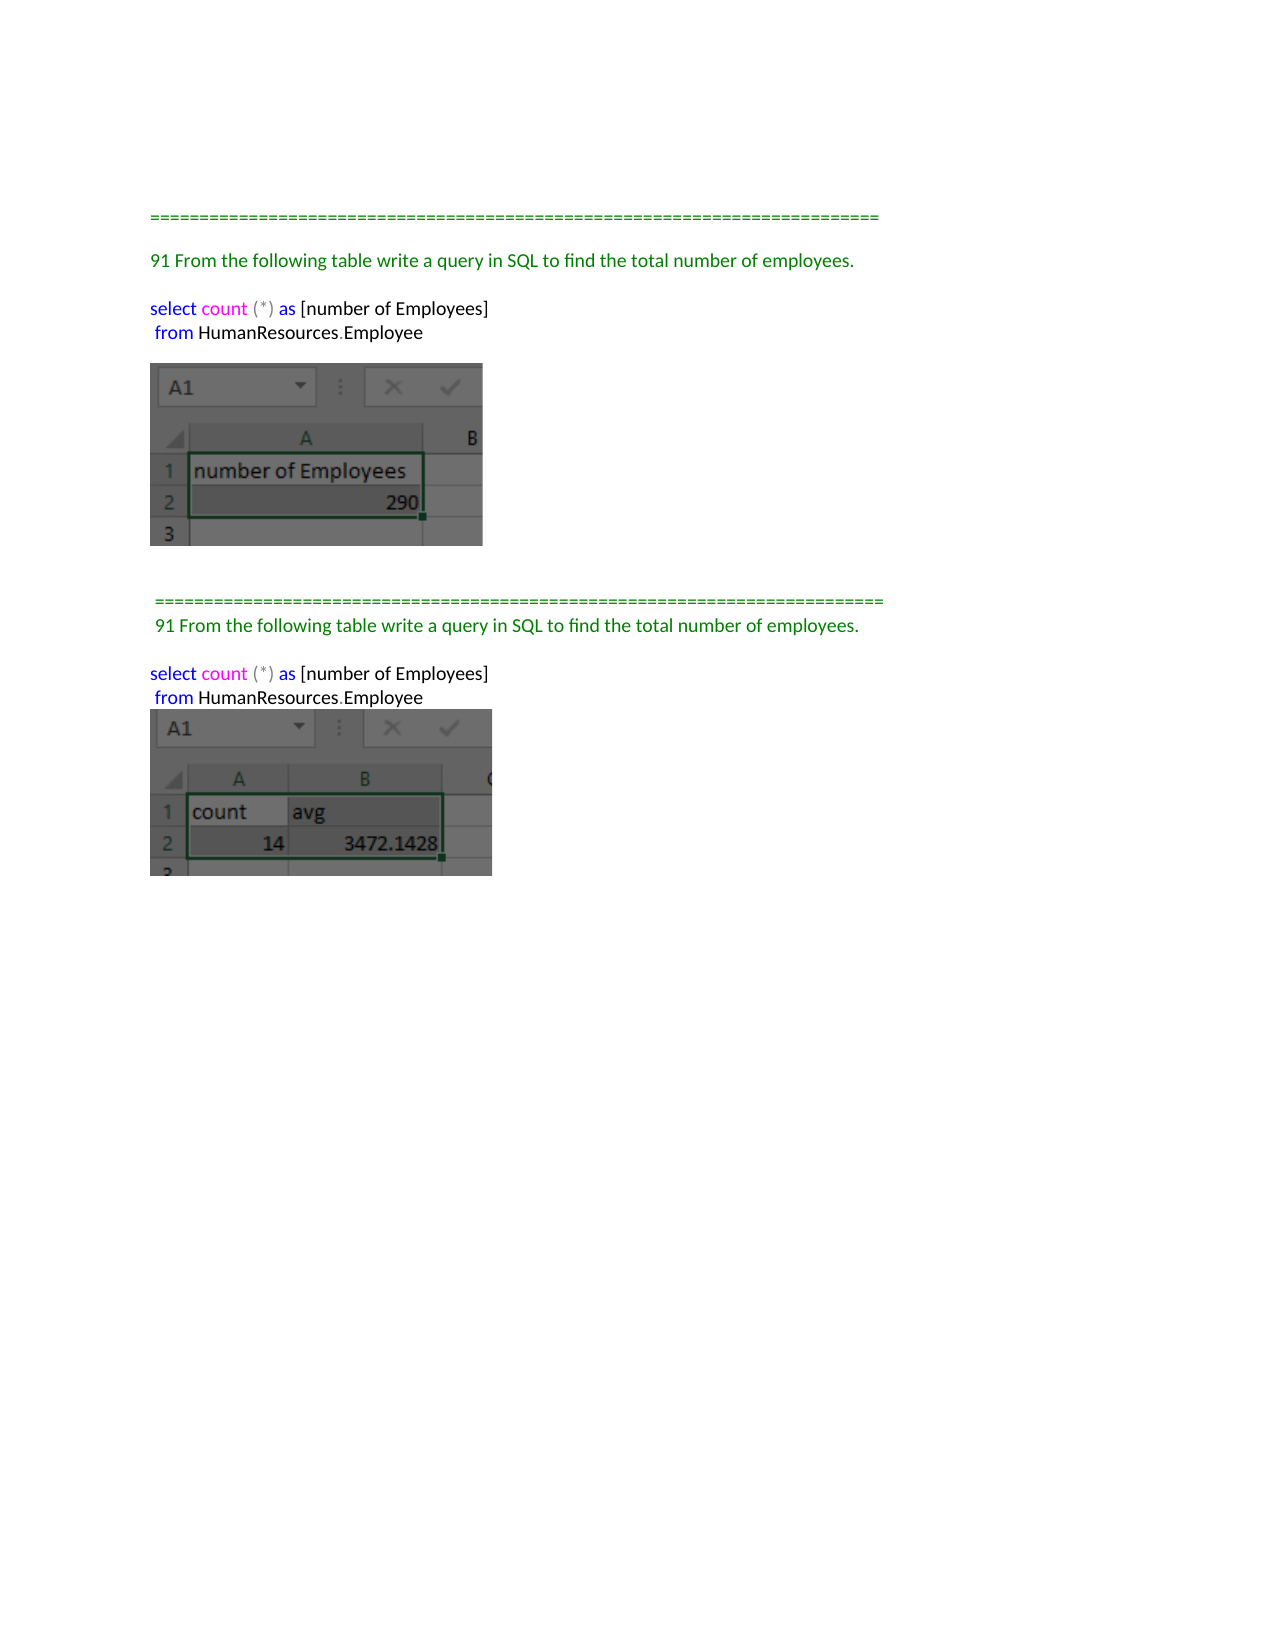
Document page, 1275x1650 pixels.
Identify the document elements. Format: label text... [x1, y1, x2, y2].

picture [150, 363, 483, 546]
text select count (*) as [number of Employees] [150, 661, 1125, 686]
text from HumanResources.Employee [150, 320, 1125, 344]
text ========================================================================== [150, 205, 1125, 229]
text ========================================================================== [150, 589, 1125, 613]
text 91 From the following table write a query in SQL to find the total number of employees. [150, 248, 1125, 272]
picture [150, 709, 493, 876]
text select count (*) as [number of Employees] [150, 296, 1125, 320]
text 91 From the following table write a query in SQL to find the total number of employees. [150, 613, 1125, 637]
text from HumanResources.Employee [150, 686, 1125, 710]
